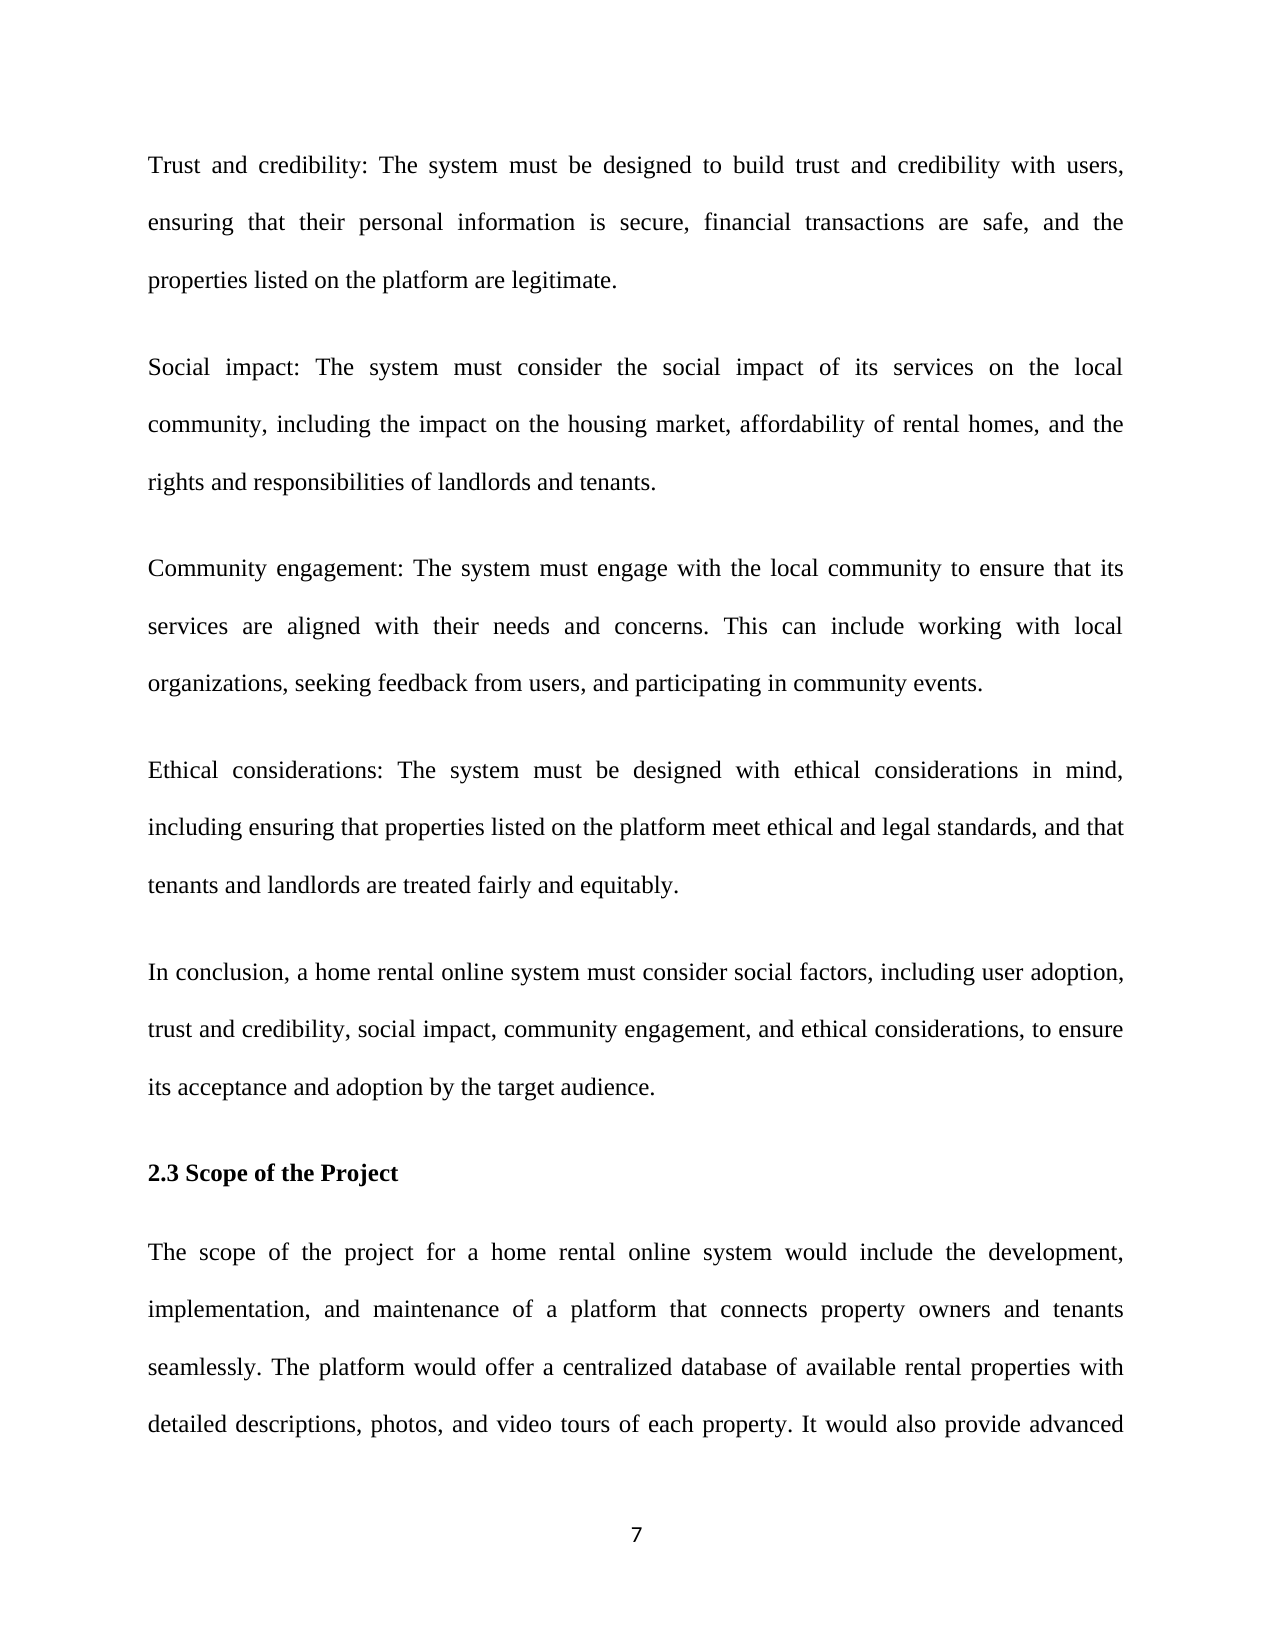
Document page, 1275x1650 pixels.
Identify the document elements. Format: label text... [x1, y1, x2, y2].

text Social impact: The system must consider the social impact of its services on the local community, including the impact on the housing market, affordability of rental homes, and the rights and responsibilities of landlords and tenants. [148, 352, 1125, 495]
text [148, 1237, 1125, 1438]
text In conclusion, a home rental online system must consider social factors, including user adoption, trust and credibility, social impact, community engagement, and ethical considerations, to ensure its acceptance and adoption by the target audience. [148, 957, 1125, 1100]
text 2.3 Scope of the Project [148, 1158, 1125, 1187]
text Community engagement: The system must engage with the local community to ensure that its services are aligned with their needs and concerns. This can include working with local organizations, seeking feedback from users, and participating in community events. [148, 553, 1125, 697]
text Trust and credibility: The system must be designed to build trust and credibility with users, ensuring that their personal information is secure, financial transactions are safe, and the properties listed on the platform are legitimate. [148, 150, 1125, 294]
text Ethical considerations: The system must be designed with ethical considerations in mind, including ensuring that properties listed on the platform meet ethical and legal standards, and that tenants and landlords are treated fairly and equitably. [148, 755, 1125, 899]
